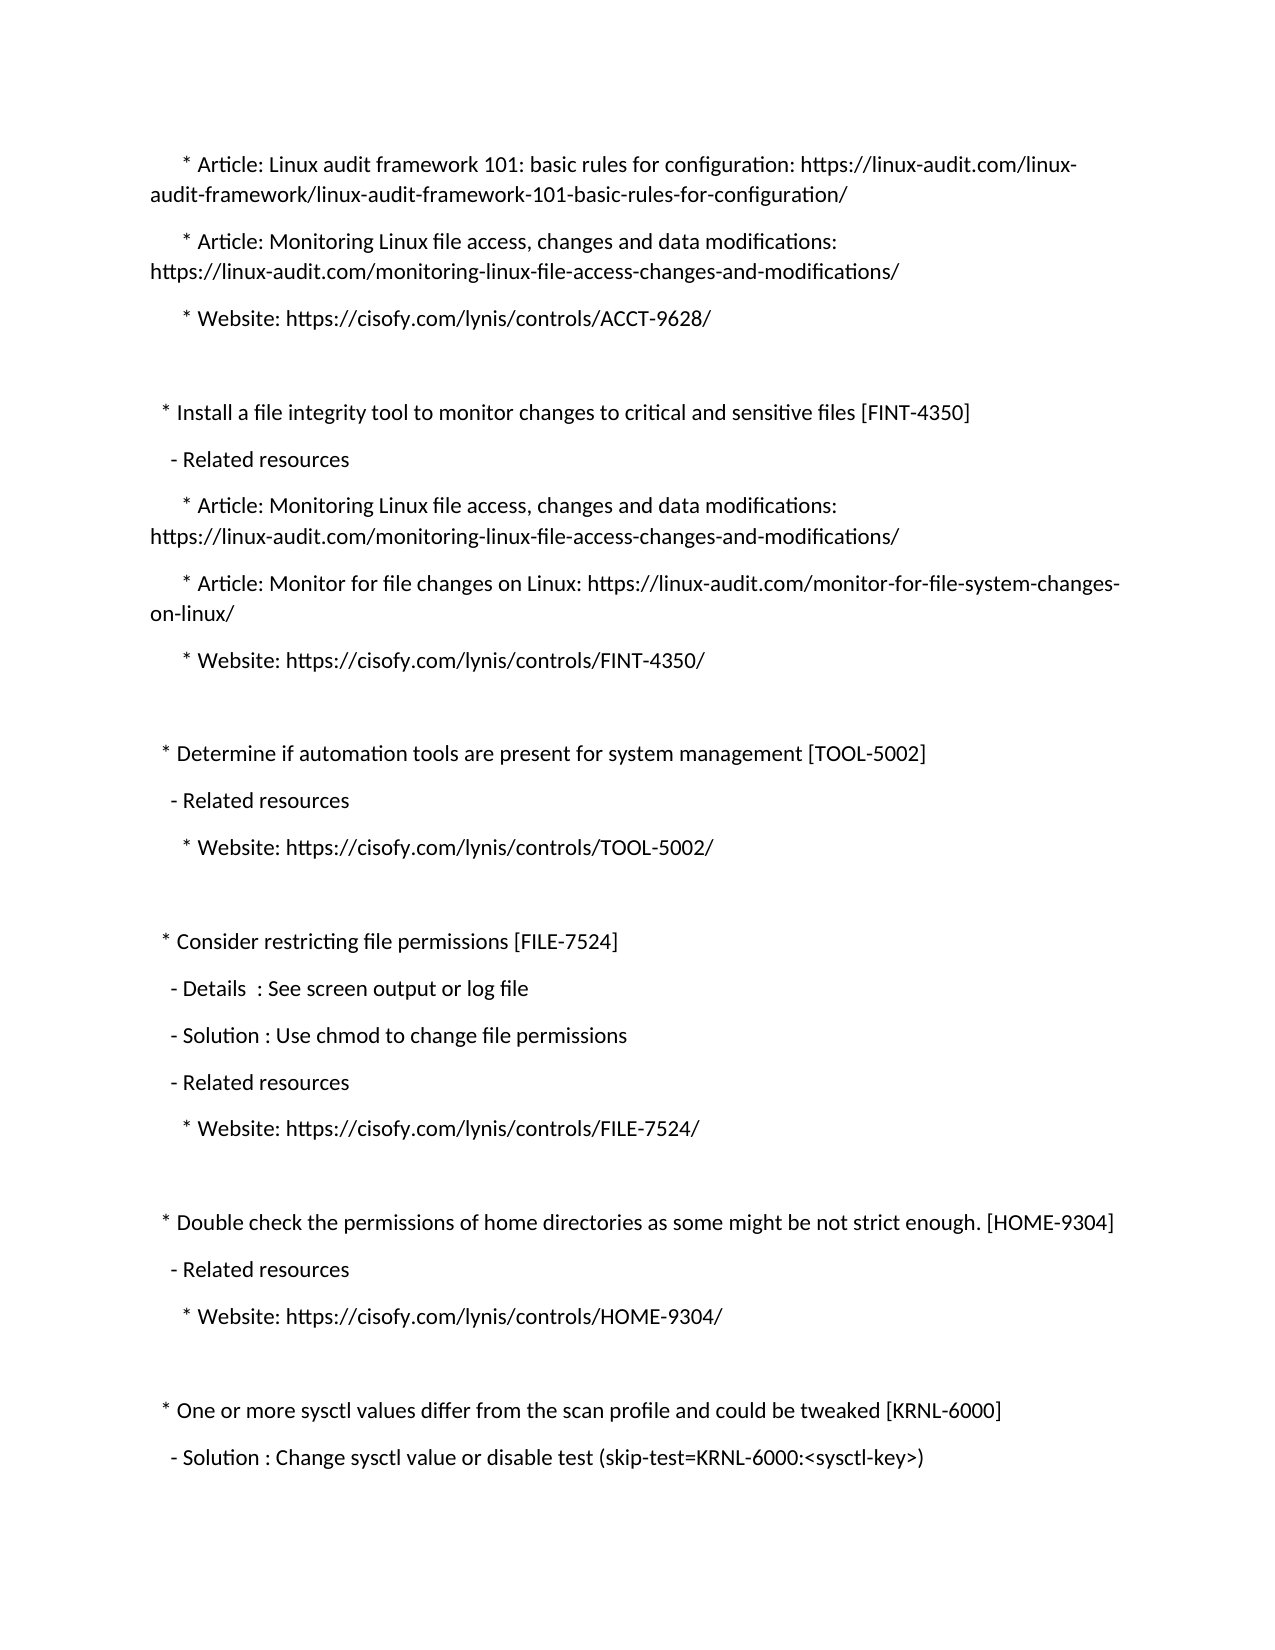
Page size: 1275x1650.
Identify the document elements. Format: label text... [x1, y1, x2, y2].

text * Website: https://cisofy.com/lynis/controls/ACCT-9628/ [150, 304, 1125, 332]
text - Related resources [150, 1255, 1125, 1283]
text * Install a file integrity tool to monitor changes to critical and sensitive files [FINT-4350] [150, 398, 1125, 426]
text * Website: https://cisofy.com/lynis/controls/TOOL-5002/ [150, 833, 1125, 861]
text * Article: Monitoring Linux file access, changes and data modifications: https://linux-audit.com/monitoring-linux-file-access-changes-and-modifications/ [150, 492, 1125, 550]
text - Details : See screen output or log file [150, 974, 1125, 1002]
text * Determine if automation tools are present for system management [TOOL-5002] [150, 739, 1125, 768]
text - Solution : Change sysctl value or disable test (skip-test=KRNL-6000:<sysctl-key>) [150, 1443, 1125, 1471]
text * Article: Linux audit framework 101: basic rules for configuration: https://linux-audit.com/linux-audit-framework/linux-audit-framework-101-basic-rules-for-configuration/ [150, 150, 1125, 208]
text * One or more sysctl values differ from the scan profile and could be tweaked [KRNL-6000] [150, 1396, 1125, 1424]
text * Consider restricting file permissions [FILE-7524] [150, 927, 1125, 955]
text * Double check the permissions of home directories as some might be not strict enough. [HOME-9304] [150, 1208, 1125, 1236]
text - Related resources [150, 445, 1125, 473]
text - Related resources [150, 786, 1125, 814]
text * Article: Monitor for file changes on Linux: https://linux-audit.com/monitor-for-file-system-changes-on-linux/ [150, 569, 1125, 627]
text * Website: https://cisofy.com/lynis/controls/FILE-7524/ [150, 1114, 1125, 1143]
text - Solution : Use chmod to change file permissions [150, 1021, 1125, 1049]
text - Related resources [150, 1068, 1125, 1096]
text * Website: https://cisofy.com/lynis/controls/FINT-4350/ [150, 646, 1125, 674]
text * Website: https://cisofy.com/lynis/controls/HOME-9304/ [150, 1302, 1125, 1330]
text * Article: Monitoring Linux file access, changes and data modifications: https://linux-audit.com/monitoring-linux-file-access-changes-and-modifications/ [150, 227, 1125, 285]
